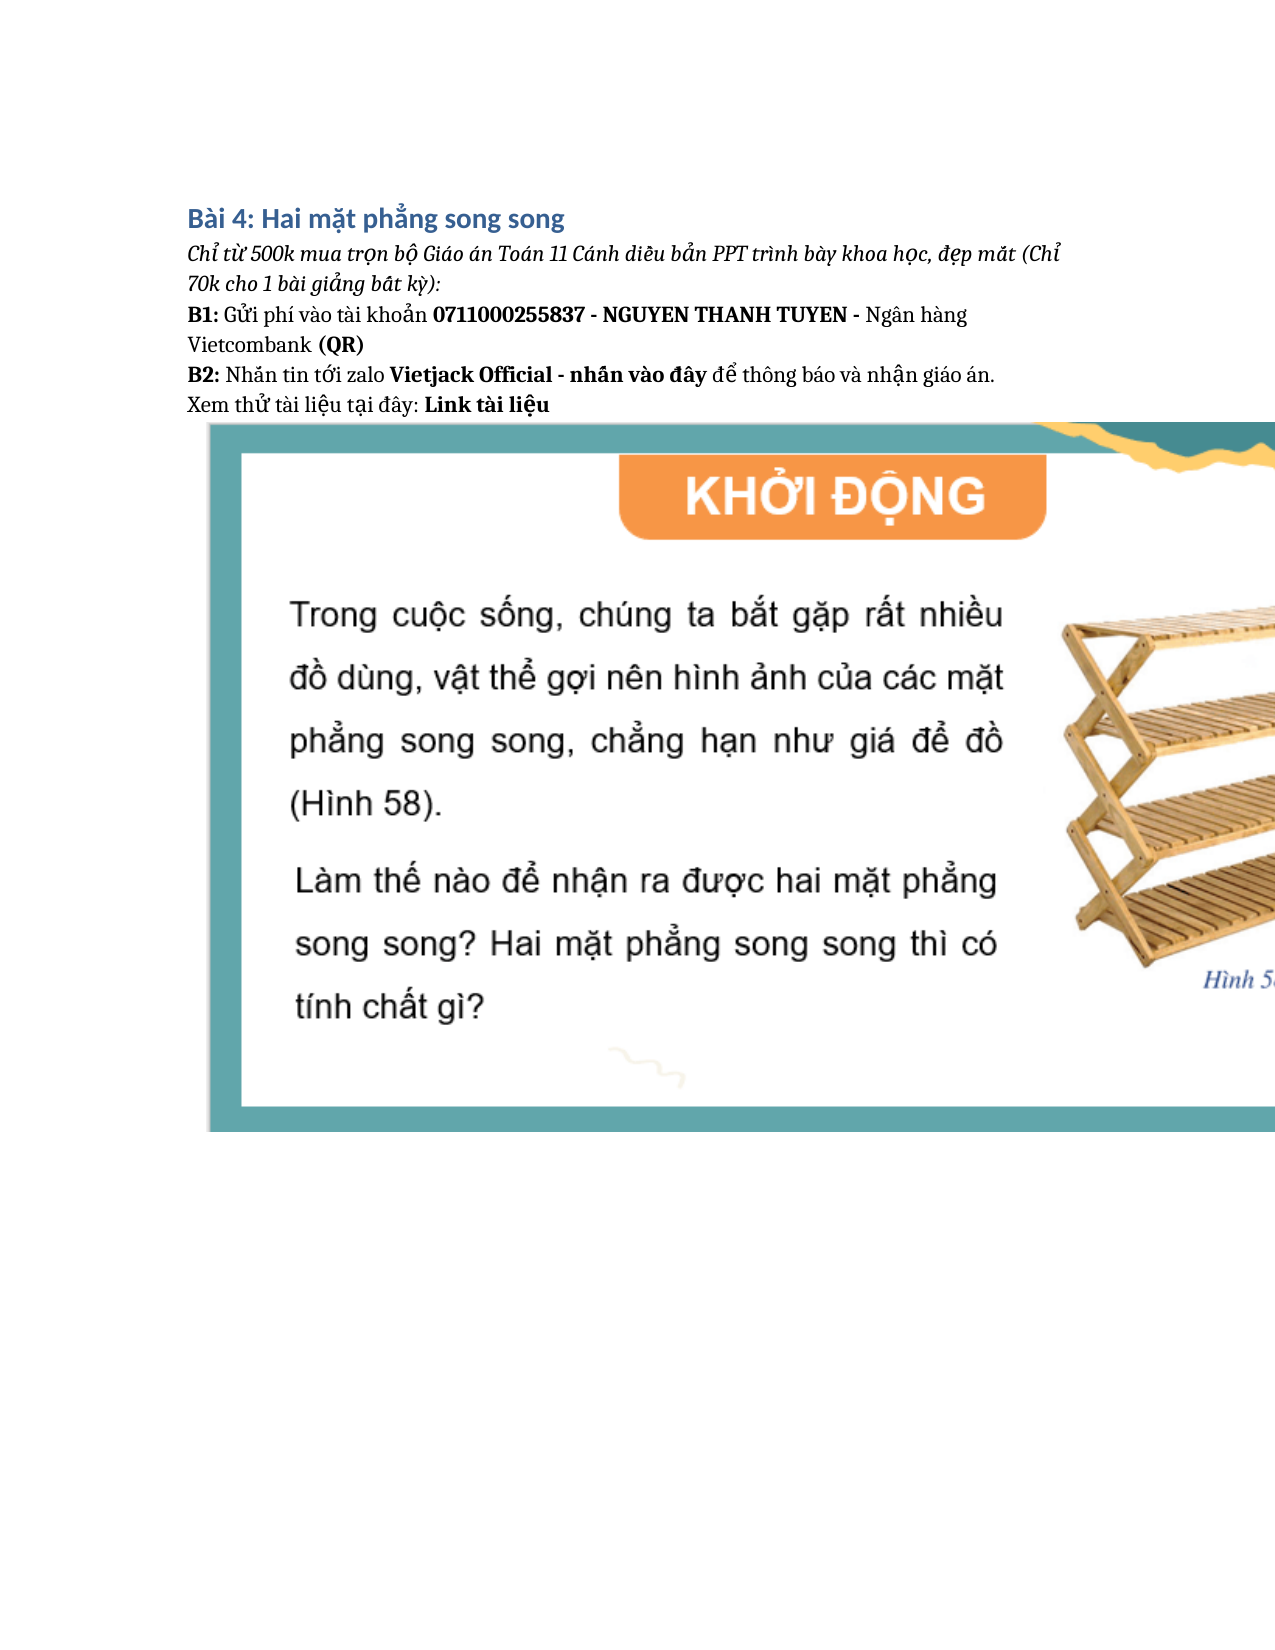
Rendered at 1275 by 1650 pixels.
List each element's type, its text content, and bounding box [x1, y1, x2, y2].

picture [206, 422, 1275, 1132]
subtitle Bài 4: Hai mặt phẳng song song [187, 200, 1087, 236]
